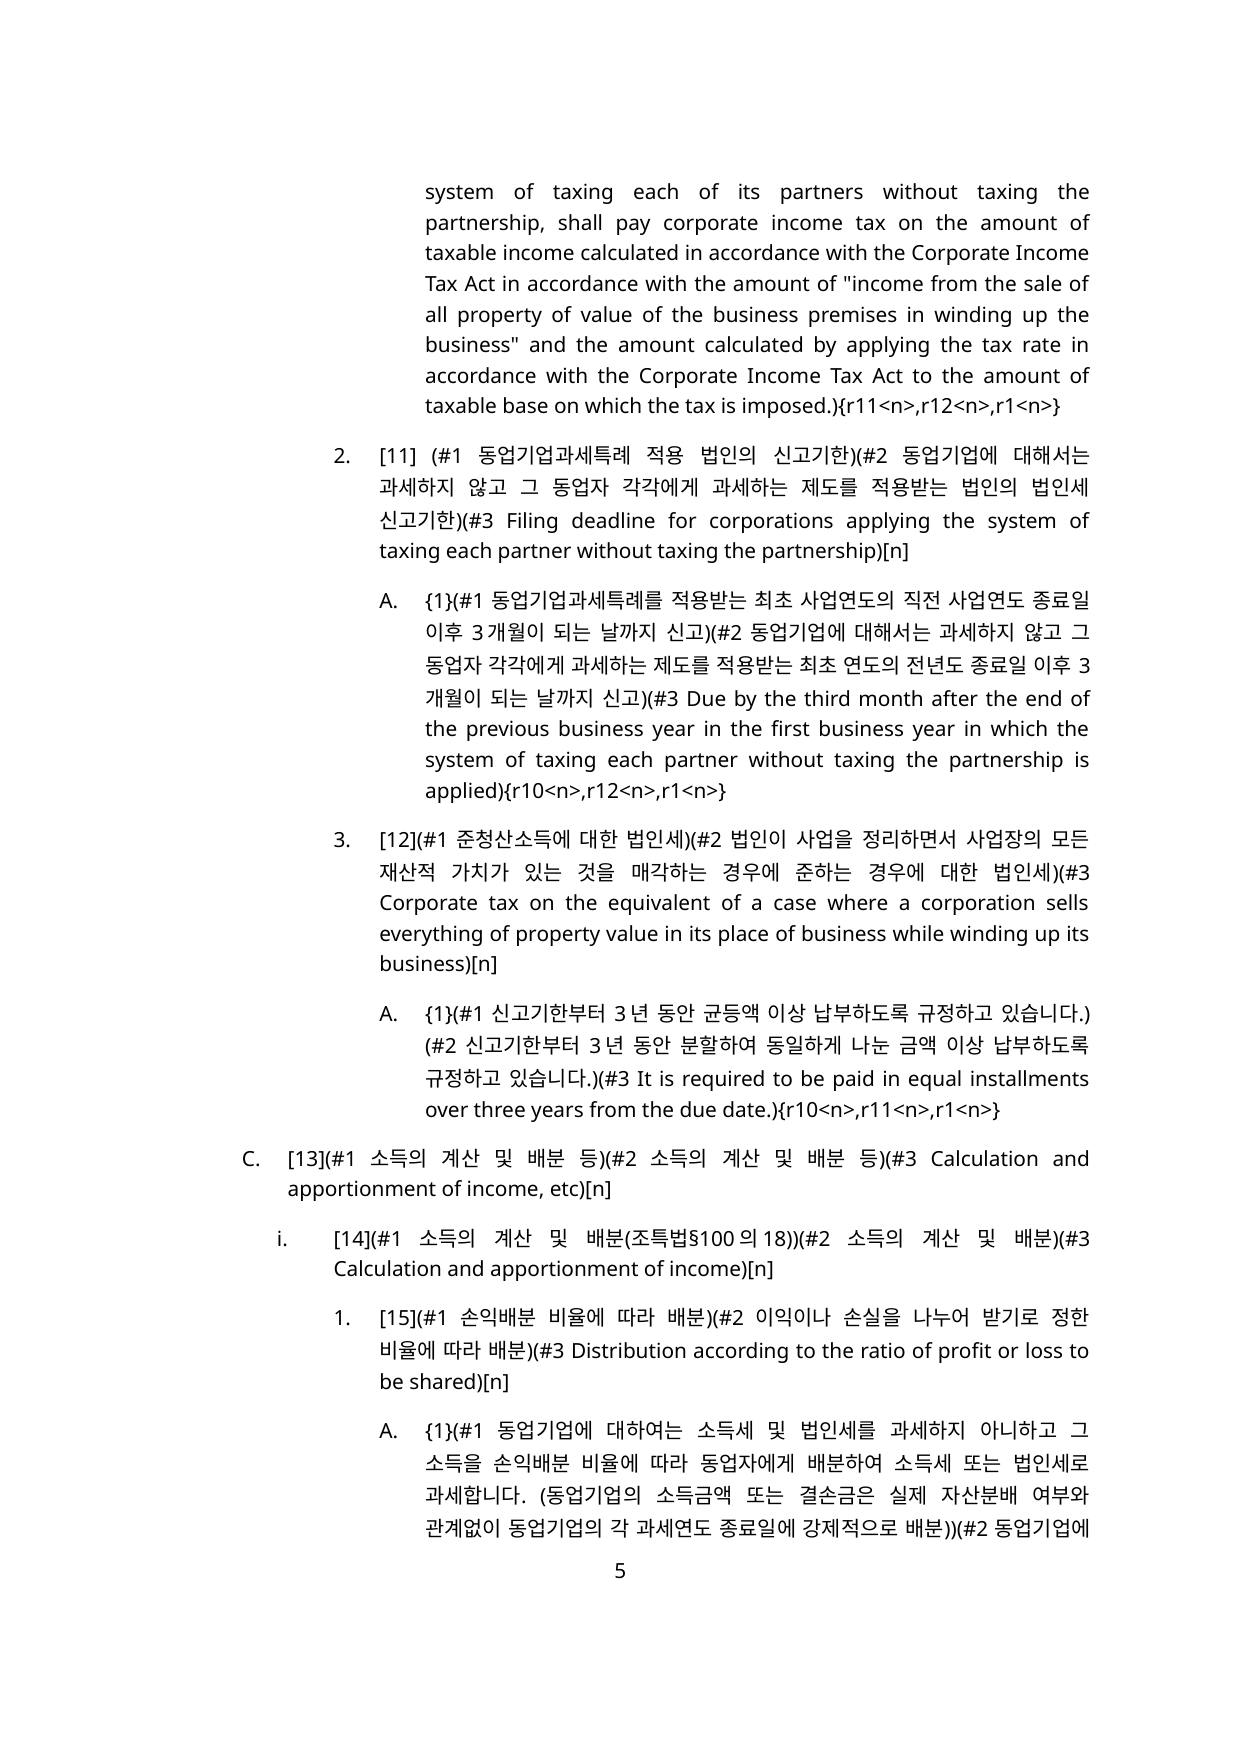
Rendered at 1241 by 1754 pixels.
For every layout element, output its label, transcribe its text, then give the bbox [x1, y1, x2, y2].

list [15](#1 손익배분 비율에 따라 배분)(#2 이익이나 손실을 나누어 받기로 정한 비율에 따라 배분)(#3 Distribution according to the ratio of profit or loss to be shared)[n] [333, 1302, 1090, 1395]
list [379, 177, 1090, 420]
list [14](#1 소득의 계산 및 배분(조특법§100의18))(#2 소득의 계산 및 배분)(#3 Calculation and apportionment of income)[n] [287, 1222, 1090, 1283]
list [12](#1 준청산소득에 대한 법인세)(#2 법인이 사업을 정리하면서 사업장의 모든 재산적 가치가 있는 것을 매각하는 경우에 준하는 경우에 대한 법인세)(#3 Corporate tax on the equivalent of a case where a corporation sells everything of property value in its place of business while winding up its business)[n] [333, 823, 1090, 978]
list {1}(#1 동업기업과세특례를 적용받는 최초 사업연도의 직전 사업연도 종료일 이후 3개월이 되는 날까지 신고)(#2 동업기업에 대해서는 과세하지 않고 그 동업자 각각에게 과세하는 제도를 적용받는 최초 연도의 전년도 종료일 이후 3개월이 되는 날까지 신고)(#3 Due by the third month after the end of the previous business year in the first business year in which the system of taxing each partner without taxing the partnership is applied){r10<n>,r12<n>,r1<n>} [379, 584, 1090, 804]
list [11] (#1 동업기업과세특례 적용 법인의 신고기한)(#2 동업기업에 대해서는 과세하지 않고 그 동업자 각각에게 과세하는 제도를 적용받는 법인의 법인세 신고기한)(#3 Filing deadline for corporations applying the system of taxing each partner without taxing the partnership)[n] [333, 439, 1090, 565]
list {1}(#1 신고기한부터 3년 동안 균등액 이상 납부하도록 규정하고 있습니다.)(#2 신고기한부터 3년 동안 분할하여 동일하게 나눈 금액 이상 납부하도록 규정하고 있습니다.)(#3 It is required to be paid in equal installments over three years from the due date.){r10<n>,r11<n>,r1<n>} [379, 997, 1090, 1123]
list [379, 1414, 1090, 1542]
list [13](#1 소득의 계산 및 배분 등)(#2 소득의 계산 및 배분 등)(#3 Calculation and apportionment of income, etc)[n] [242, 1142, 1090, 1203]
